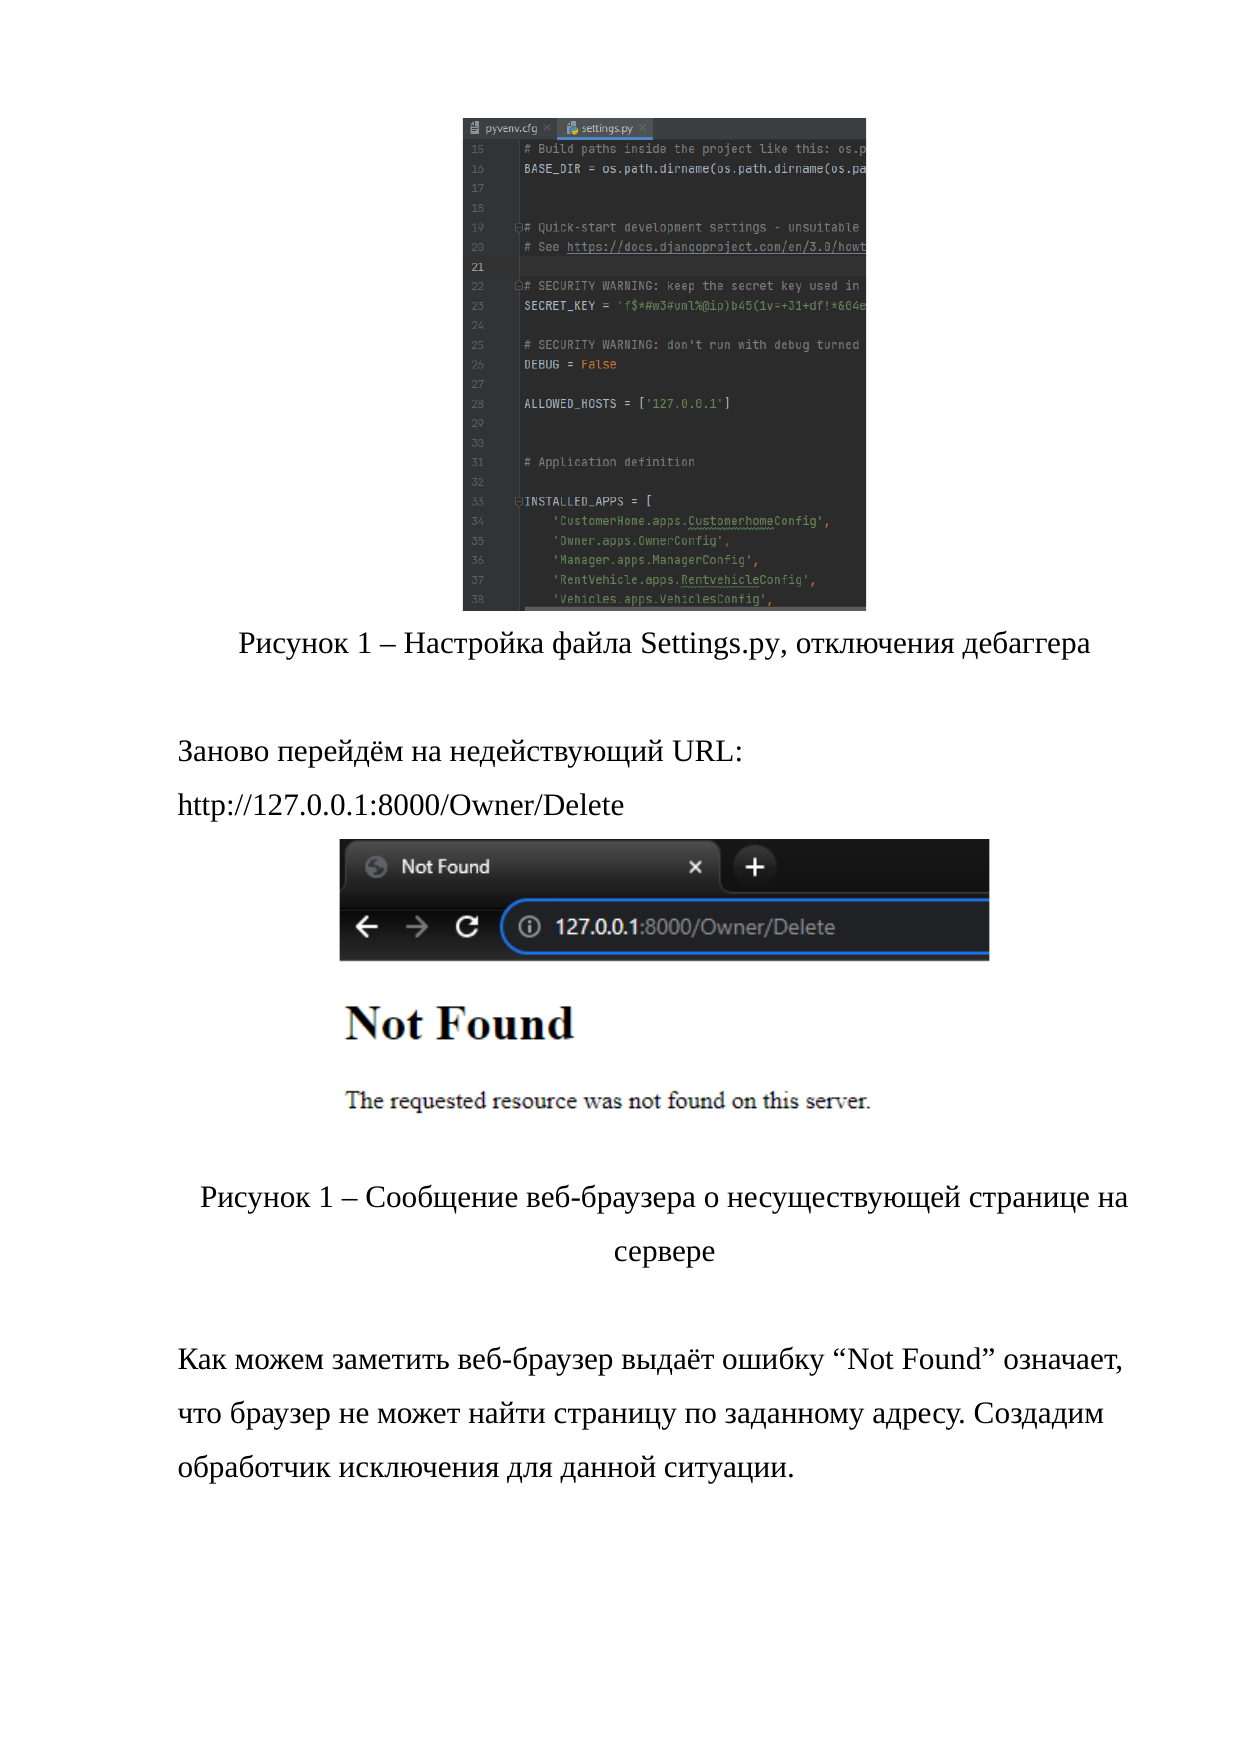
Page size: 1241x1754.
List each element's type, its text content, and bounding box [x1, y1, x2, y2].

picture [462, 118, 867, 611]
text Рисунок 1 – Сообщение веб-браузера о несуществующей странице на сервере [177, 1179, 1152, 1268]
text Рисунок 1 – Настройка файла Settings.py, отключения дебаггера [177, 624, 1152, 660]
text Как можем заметить веб-браузер выдаёт ошибку “Not Found” означает, что браузер не может найти страницу по заданному адресу. Создадим обработчик исключения для данной ситуации. [177, 1340, 1152, 1484]
text Заново перейдём на недействующий URL: http://127.0.0.1:8000/Owner/Delete [177, 732, 1152, 822]
picture [339, 839, 990, 1165]
